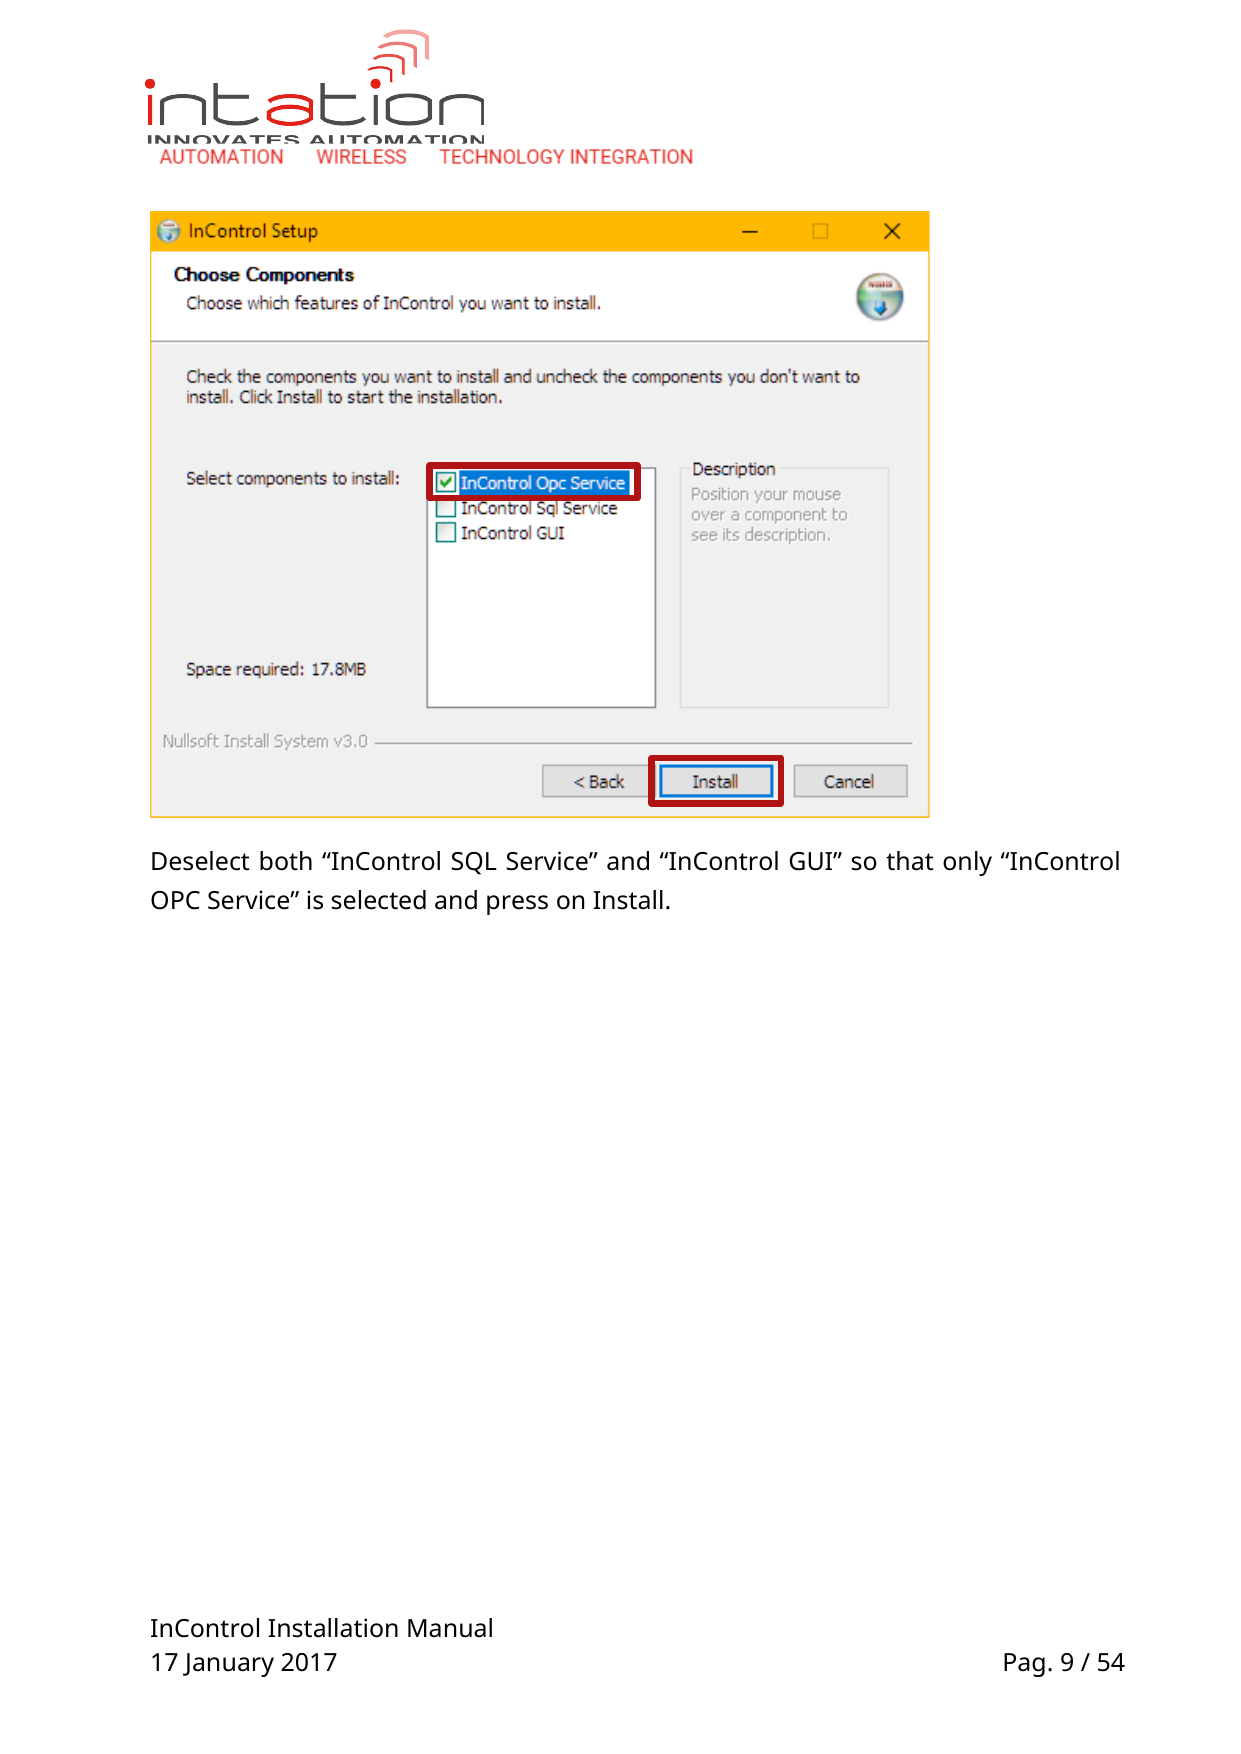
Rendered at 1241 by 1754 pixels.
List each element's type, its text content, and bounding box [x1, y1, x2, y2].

picture [137, 21, 698, 169]
picture [150, 211, 930, 818]
text Deselect both “InControl SQL Service” and “InControl GUI” so that only “InControl OPC Service” is selected and press on Install. [150, 843, 1122, 917]
